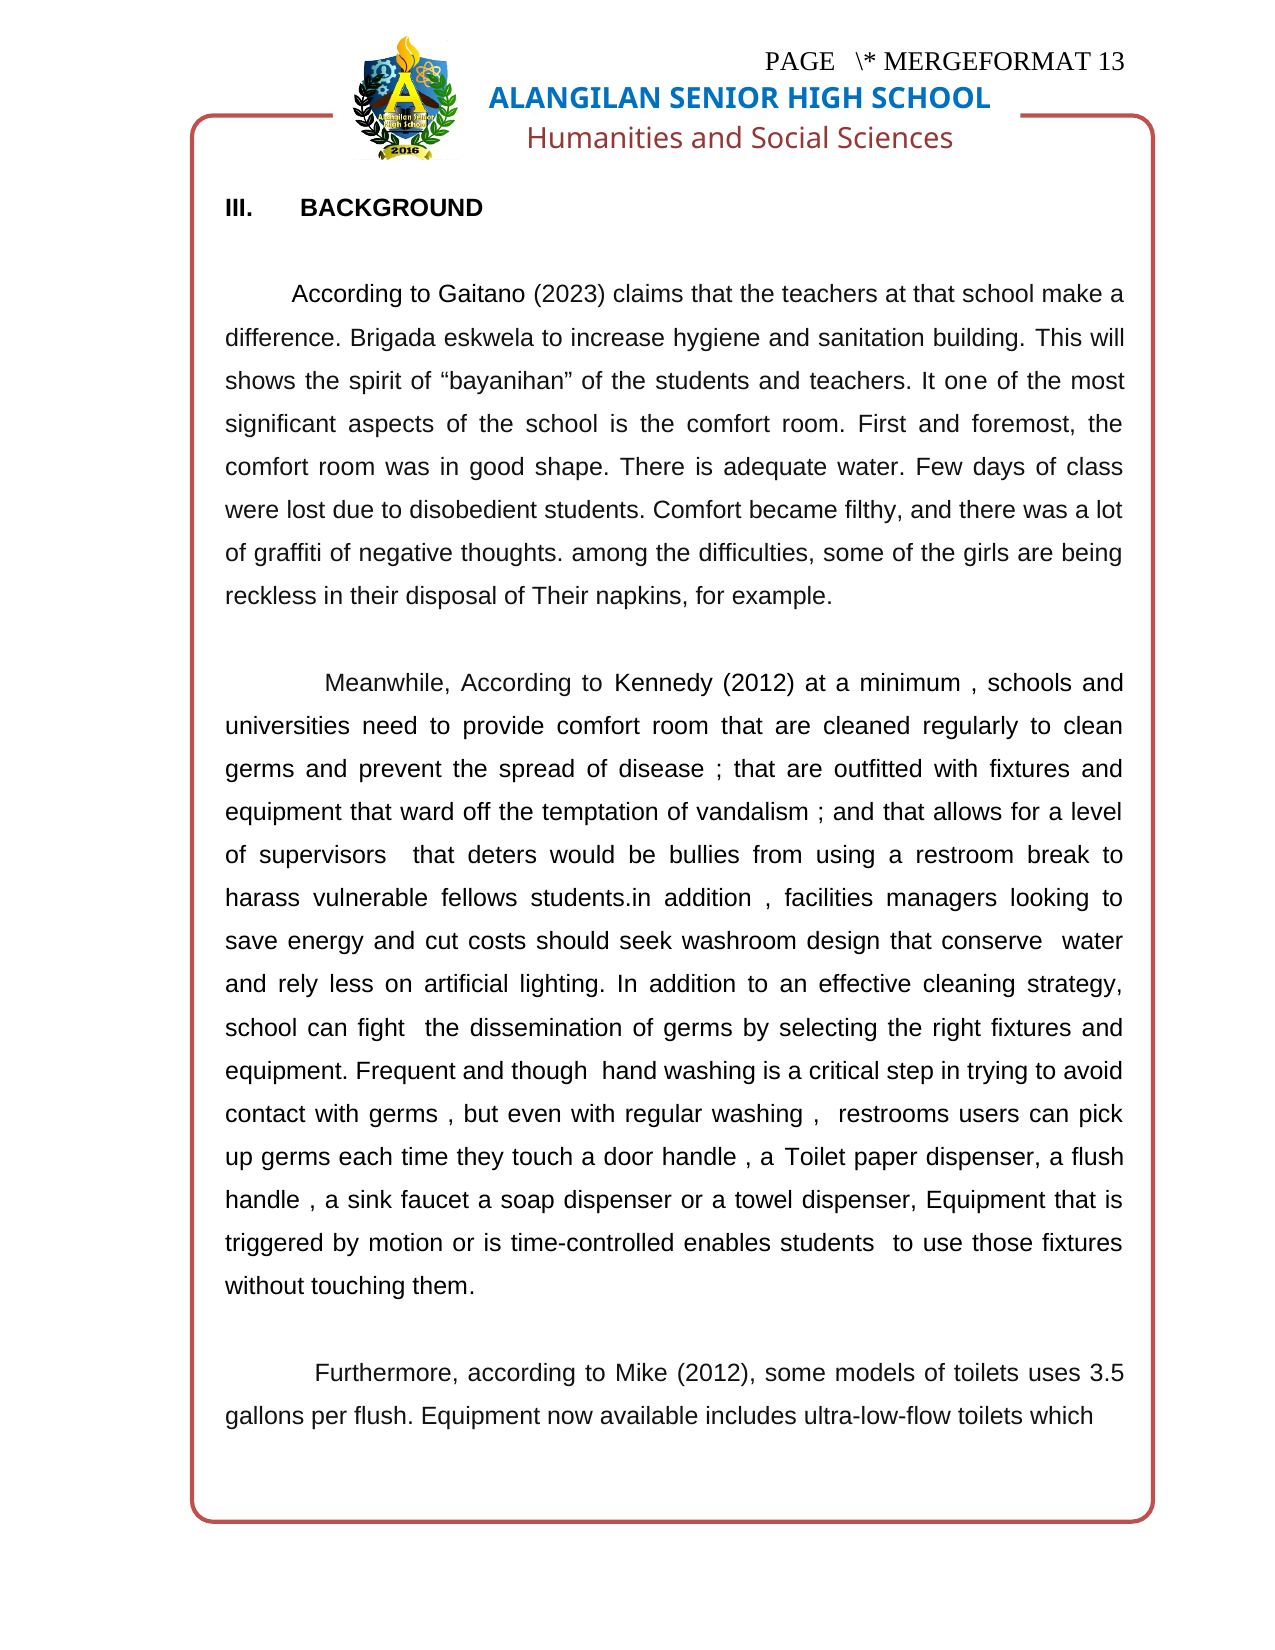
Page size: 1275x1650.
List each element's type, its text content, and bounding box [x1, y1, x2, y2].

list According to Gaitano (2023) claims that the teachers at that school make a difference. Brigada eskwela to increase hygiene and sanitation building. This will shows the spirit of “bayanihan” of the students and teachers. It one of the most significant aspects of the school is the comfort room. First and foremost, the comfort room was in good shape. There is adequate water. Few days of class were lost due to disobedient students. Comfort became filthy, and there was a lot of graffiti of negative thoughts. among the difficulties, some of the girls are being reckless in their disposal of Their napkins, for example. [225, 279, 1125, 610]
list Meanwhile, According to Kennedy (2012) at a minimum , schools and universities need to provide comfort room that are cleaned regularly to clean germs and prevent the spread of disease ; that are outfitted with fixtures and equipment that ward off the temptation of vandalism ; and that allows for a level of supervisors that deters would be bullies from using a restroom break to harass vulnerable fellows students.in addition , facilities managers looking to save energy and cut costs should seek washroom design that conserve water and rely less on artificial lighting. In addition to an effective cleaning strategy, school can fight the dissemination of germs by selecting the right fixtures and equipment. Frequent and though hand washing is a critical step in trying to avoid contact with germs , but even with regular washing , restrooms users can pick up germs each time they touch a door handle , a Toilet paper dispenser, a flush handle , a sink faucet a soap dispenser or a towel dispenser, Equipment that is triggered by motion or is time-controlled enables students to use those fixtures without touching them. [225, 667, 1125, 1300]
picture [351, 35, 459, 160]
list Furthermore, according to Mike (2012), some models of toilets uses 3.5 gallons per flush. Equipment now available includes ultra-low-flow toilets which [225, 1357, 1125, 1429]
list BACKGROUND [225, 193, 1125, 222]
